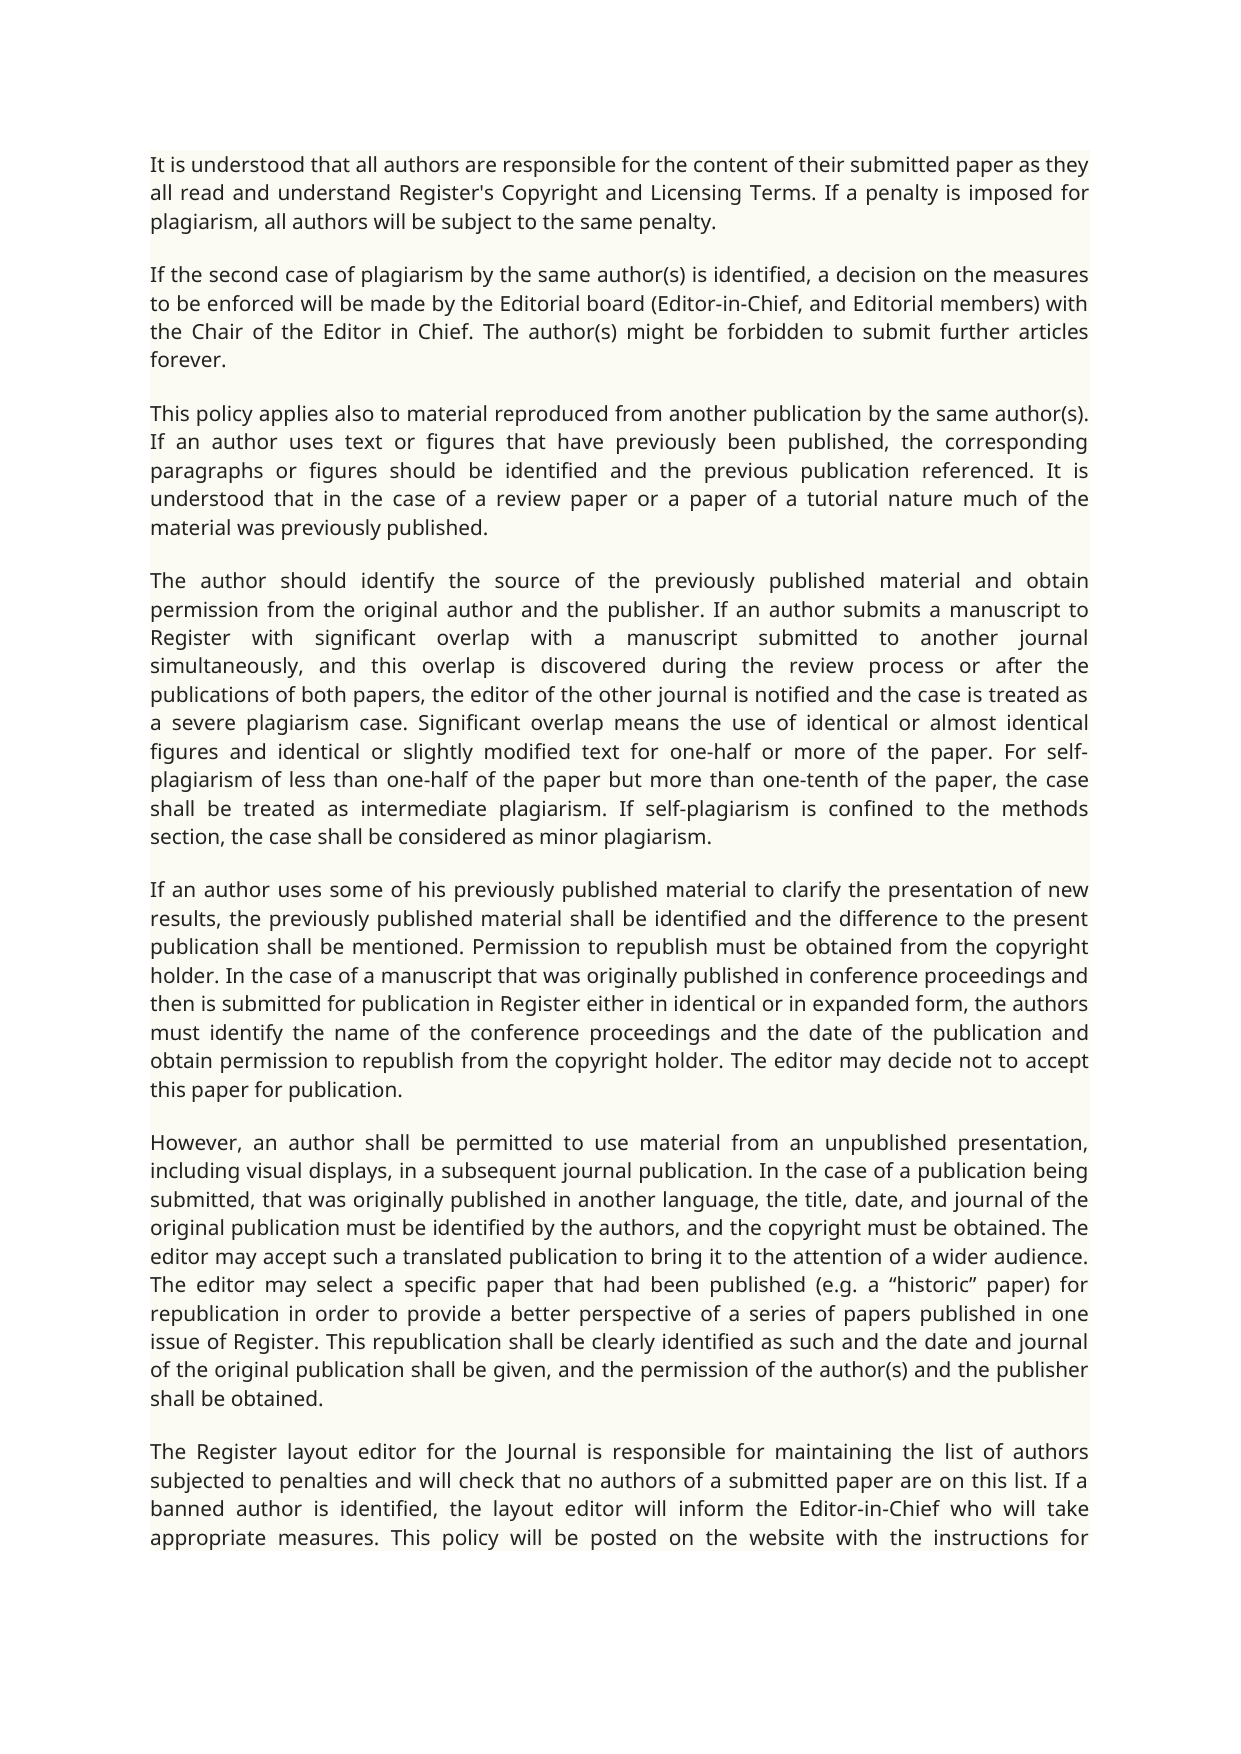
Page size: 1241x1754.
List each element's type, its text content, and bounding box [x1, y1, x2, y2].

text This policy applies also to material reproduced from another publication by the same author(s). If an author uses text or figures that have previously been published, the corresponding paragraphs or figures should be identified and the previous publication referenced. It is understood that in the case of a review paper or a paper of a tutorial nature much of the material was previously published. [150, 399, 1090, 541]
text If an author uses some of his previously published material to clarify the presentation of new results, the previously published material shall be identified and the difference to the present publication shall be mentioned. Permission to republish must be obtained from the copyright holder. In the case of a manuscript that was originally published in conference proceedings and then is submitted for publication in Register either in identical or in expanded form, the authors must identify the name of the conference proceedings and the date of the publication and obtain permission to republish from the copyright holder. The editor may decide not to accept this paper for publication. [150, 876, 1090, 1103]
text However, an author shall be permitted to use material from an unpublished presentation, including visual displays, in a subsequent journal publication. In the case of a publication being submitted, that was originally published in another language, the title, date, and journal of the original publication must be identified by the authors, and the copyright must be obtained. The editor may accept such a translated publication to bring it to the attention of a wider audience. The editor may select a specific paper that had been published (e.g. a “historic” paper) for republication in order to provide a better perspective of a series of papers published in one issue of Register. This republication shall be clearly identified as such and the date and journal of the original publication shall be given, and the permission of the author(s) and the publisher shall be obtained. [150, 1128, 1090, 1412]
text The author should identify the source of the previously published material and obtain permission from the original author and the publisher. If an author submits a manuscript to Register with significant overlap with a manuscript submitted to another journal simultaneously, and this overlap is discovered during the review process or after the publications of both papers, the editor of the other journal is notified and the case is treated as a severe plagiarism case. Significant overlap means the use of identical or almost identical figures and identical or slightly modified text for one-half or more of the paper. For self-plagiarism of less than one-half of the paper but more than one-tenth of the paper, the case shall be treated as intermediate plagiarism. If self-plagiarism is confined to the methods section, the case shall be considered as minor plagiarism. [150, 566, 1090, 851]
text It is understood that all authors are responsible for the content of their submitted paper as they all read and understand Register's Copyright and Licensing Terms. If a penalty is imposed for plagiarism, all authors will be subject to the same penalty. [150, 150, 1090, 235]
text If the second case of plagiarism by the same author(s) is identified, a decision on the measures to be enforced will be made by the Editorial board (Editor-in-Chief, and Editorial members) with the Chair of the Editor in Chief. The author(s) might be forbidden to submit further articles forever. [150, 260, 1090, 374]
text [150, 1437, 1090, 1551]
